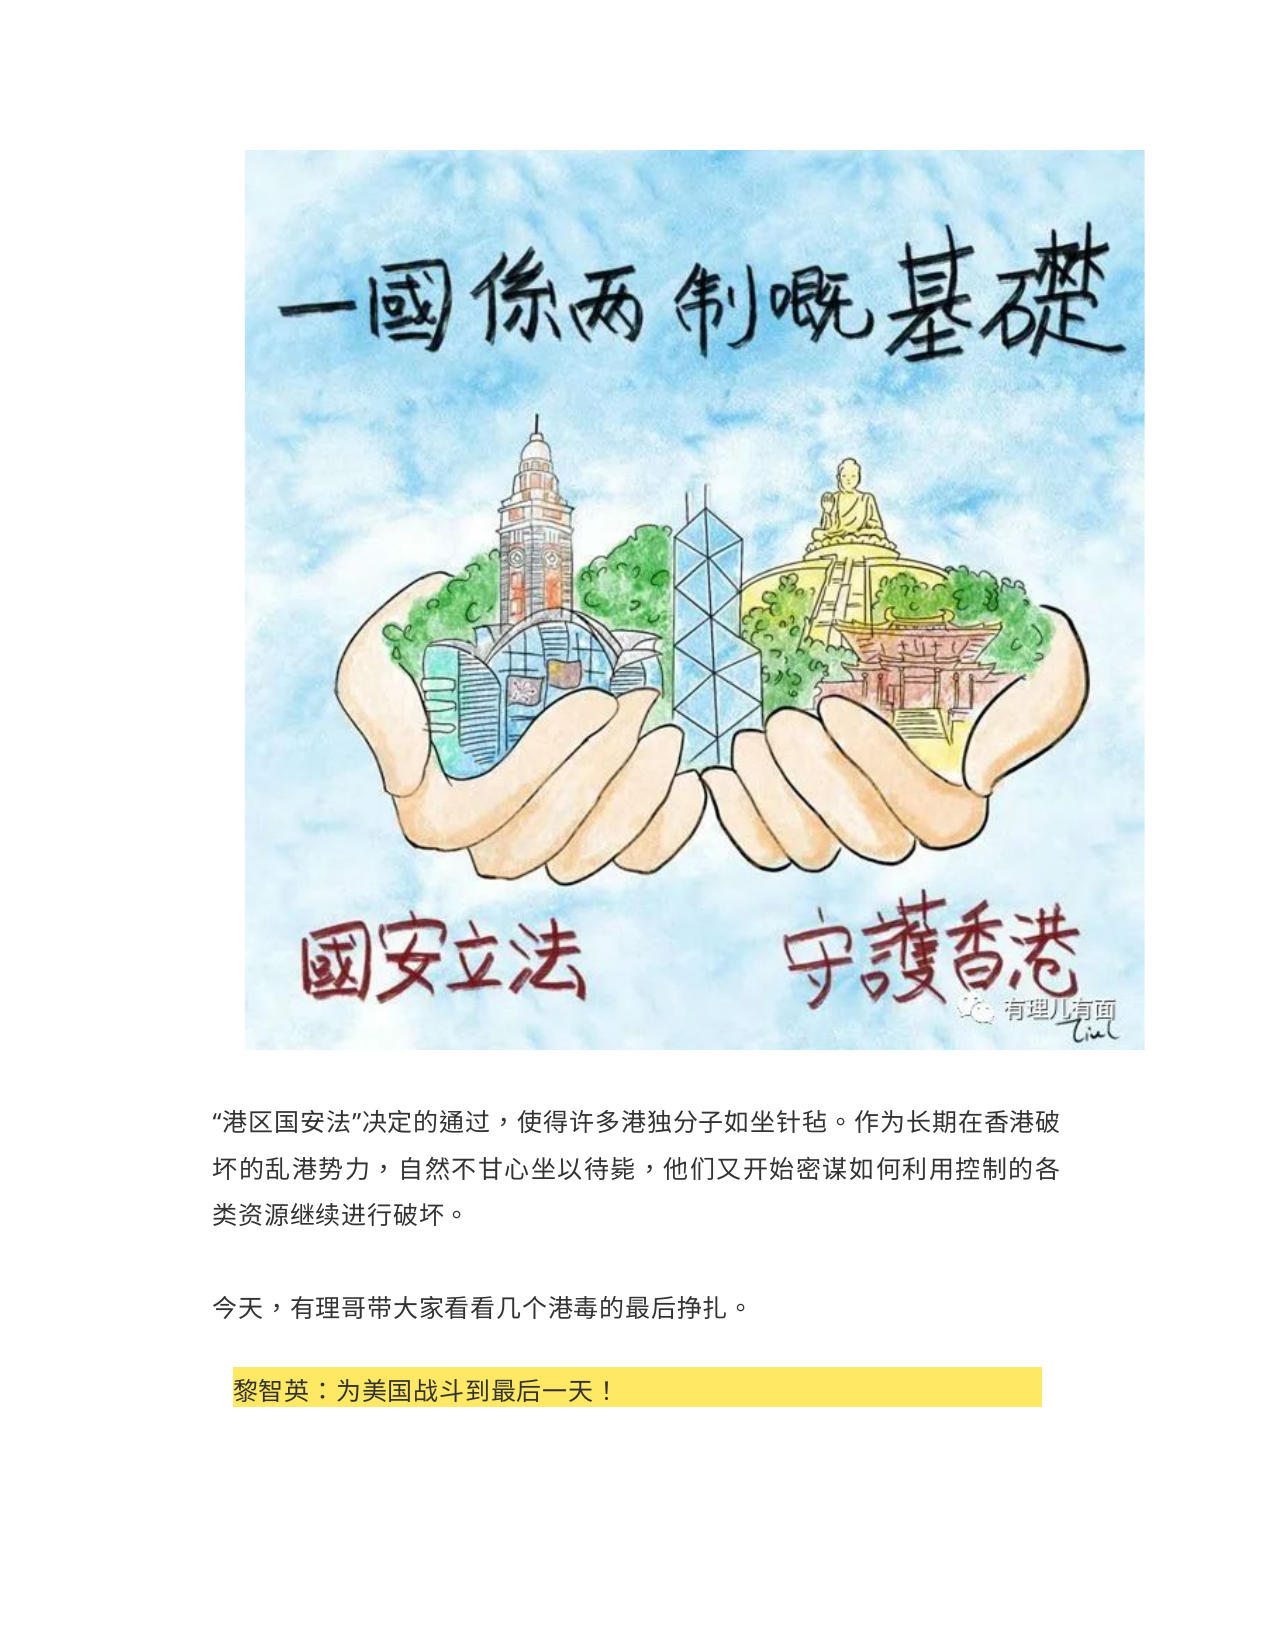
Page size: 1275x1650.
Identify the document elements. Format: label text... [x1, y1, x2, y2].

picture [244, 150, 1145, 1050]
text “港区国安法”决定的通过，使得许多港独分子如坐针毡。作为长期在香港破坏的乱港势力，自然不甘心坐以待毙，他们又开始密谋如何利用控制的各类资源继续进行破坏。 [212, 1092, 1062, 1232]
text 今天，有理哥带大家看看几个港毒的最后挣扎。 [212, 1278, 1062, 1325]
text 黎智英：为美国战斗到最后一天！ [233, 1367, 1042, 1407]
